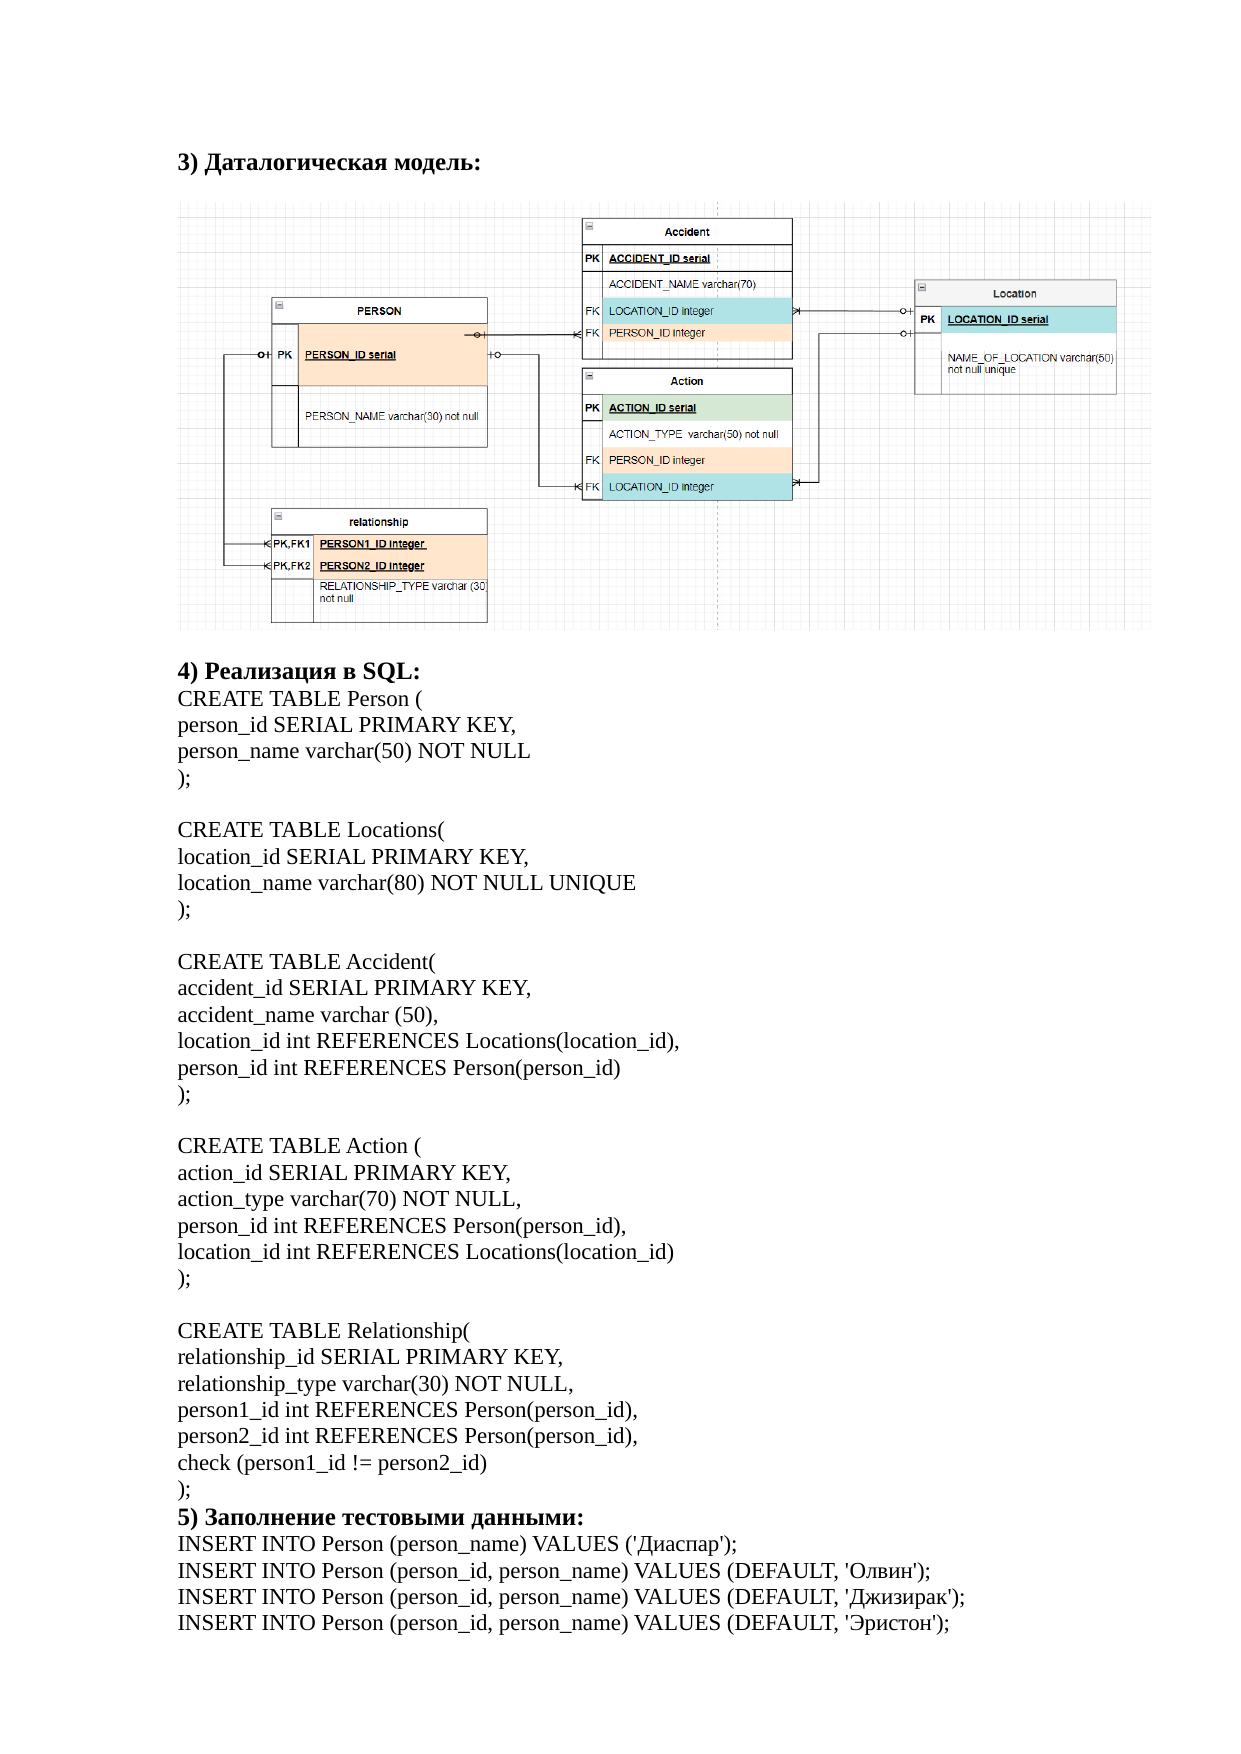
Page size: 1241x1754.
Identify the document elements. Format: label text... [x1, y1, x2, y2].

text accident_name varchar (50), [177, 1001, 1152, 1027]
text location_id int REFERENCES Locations(location_id) [177, 1238, 1152, 1264]
text INSERT INTO Person (person_id, person_name) VALUES (DEFAULT, 'Олвин'); [177, 1557, 1152, 1583]
text ); [177, 895, 1152, 922]
text relationship_type varchar(30) NOT NULL, [177, 1370, 1152, 1396]
text ); [177, 764, 1152, 790]
text INSERT INTO Person (person_id, person_name) VALUES (DEFAULT, 'Эристон'); [177, 1609, 1152, 1636]
text 3) Даталогическая модель: [177, 147, 1152, 176]
text INSERT INTO Person (person_name) VALUES ('Диаспар'); [177, 1530, 1152, 1557]
text person2_id int REFERENCES Person(person_id), [177, 1422, 1152, 1449]
text CREATE TABLE Locations( [177, 816, 1152, 843]
text CREATE TABLE Relationship( [177, 1317, 1152, 1343]
text ); [177, 1080, 1152, 1106]
text location_id SERIAL PRIMARY KEY, [177, 843, 1152, 869]
text action_type varchar(70) NOT NULL, [177, 1185, 1152, 1212]
text location_name varchar(80) NOT NULL UNIQUE [177, 869, 1152, 895]
text location_id int REFERENCES Locations(location_id), [177, 1027, 1152, 1053]
text check (person1_id != person2_id) [177, 1449, 1152, 1475]
text ); [177, 1475, 1152, 1502]
text CREATE TABLE Accident( [177, 948, 1152, 974]
text person_id int REFERENCES Person(person_id), [177, 1212, 1152, 1238]
text accident_id SERIAL PRIMARY KEY, [177, 974, 1152, 1001]
text 4) Реализация в SQL: [177, 656, 1152, 684]
text INSERT INTO Person (person_id, person_name) VALUES (DEFAULT, 'Джизирак'); [177, 1583, 1152, 1609]
text person_id int REFERENCES Person(person_id) [177, 1053, 1152, 1080]
text person_name varchar(50) NOT NULL [177, 737, 1152, 764]
text CREATE TABLE Action ( [177, 1133, 1152, 1159]
text action_id SERIAL PRIMARY KEY, [177, 1159, 1152, 1185]
text CREATE TABLE Person ( [177, 684, 1152, 711]
text relationship_id SERIAL PRIMARY KEY, [177, 1343, 1152, 1370]
text 5) Заполнение тестовыми данными: [177, 1502, 1152, 1530]
text person_id SERIAL PRIMARY KEY, [177, 711, 1152, 737]
text person1_id int REFERENCES Person(person_id), [177, 1396, 1152, 1422]
text ); [177, 1264, 1152, 1291]
picture [177, 202, 1151, 630]
